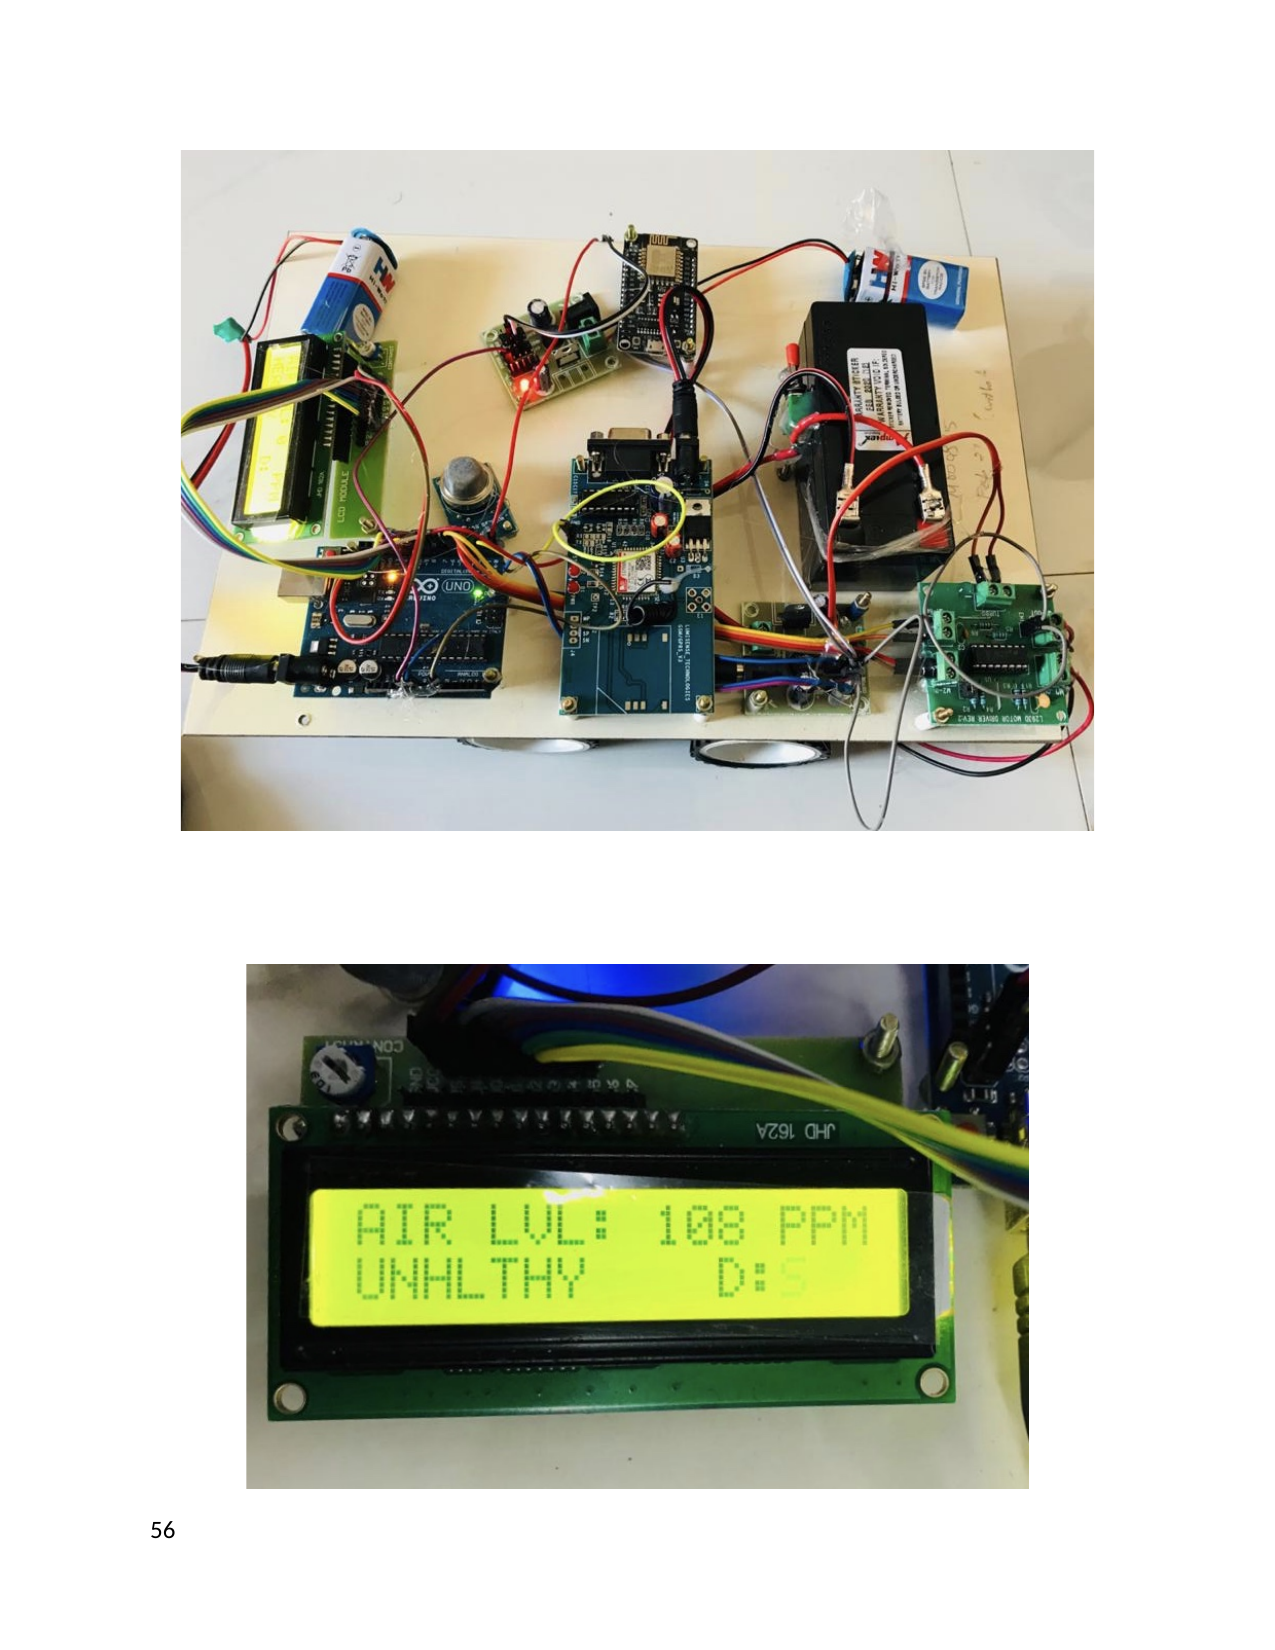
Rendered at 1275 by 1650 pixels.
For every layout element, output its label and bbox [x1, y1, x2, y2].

picture [246, 964, 1029, 1489]
picture [180, 150, 1095, 831]
